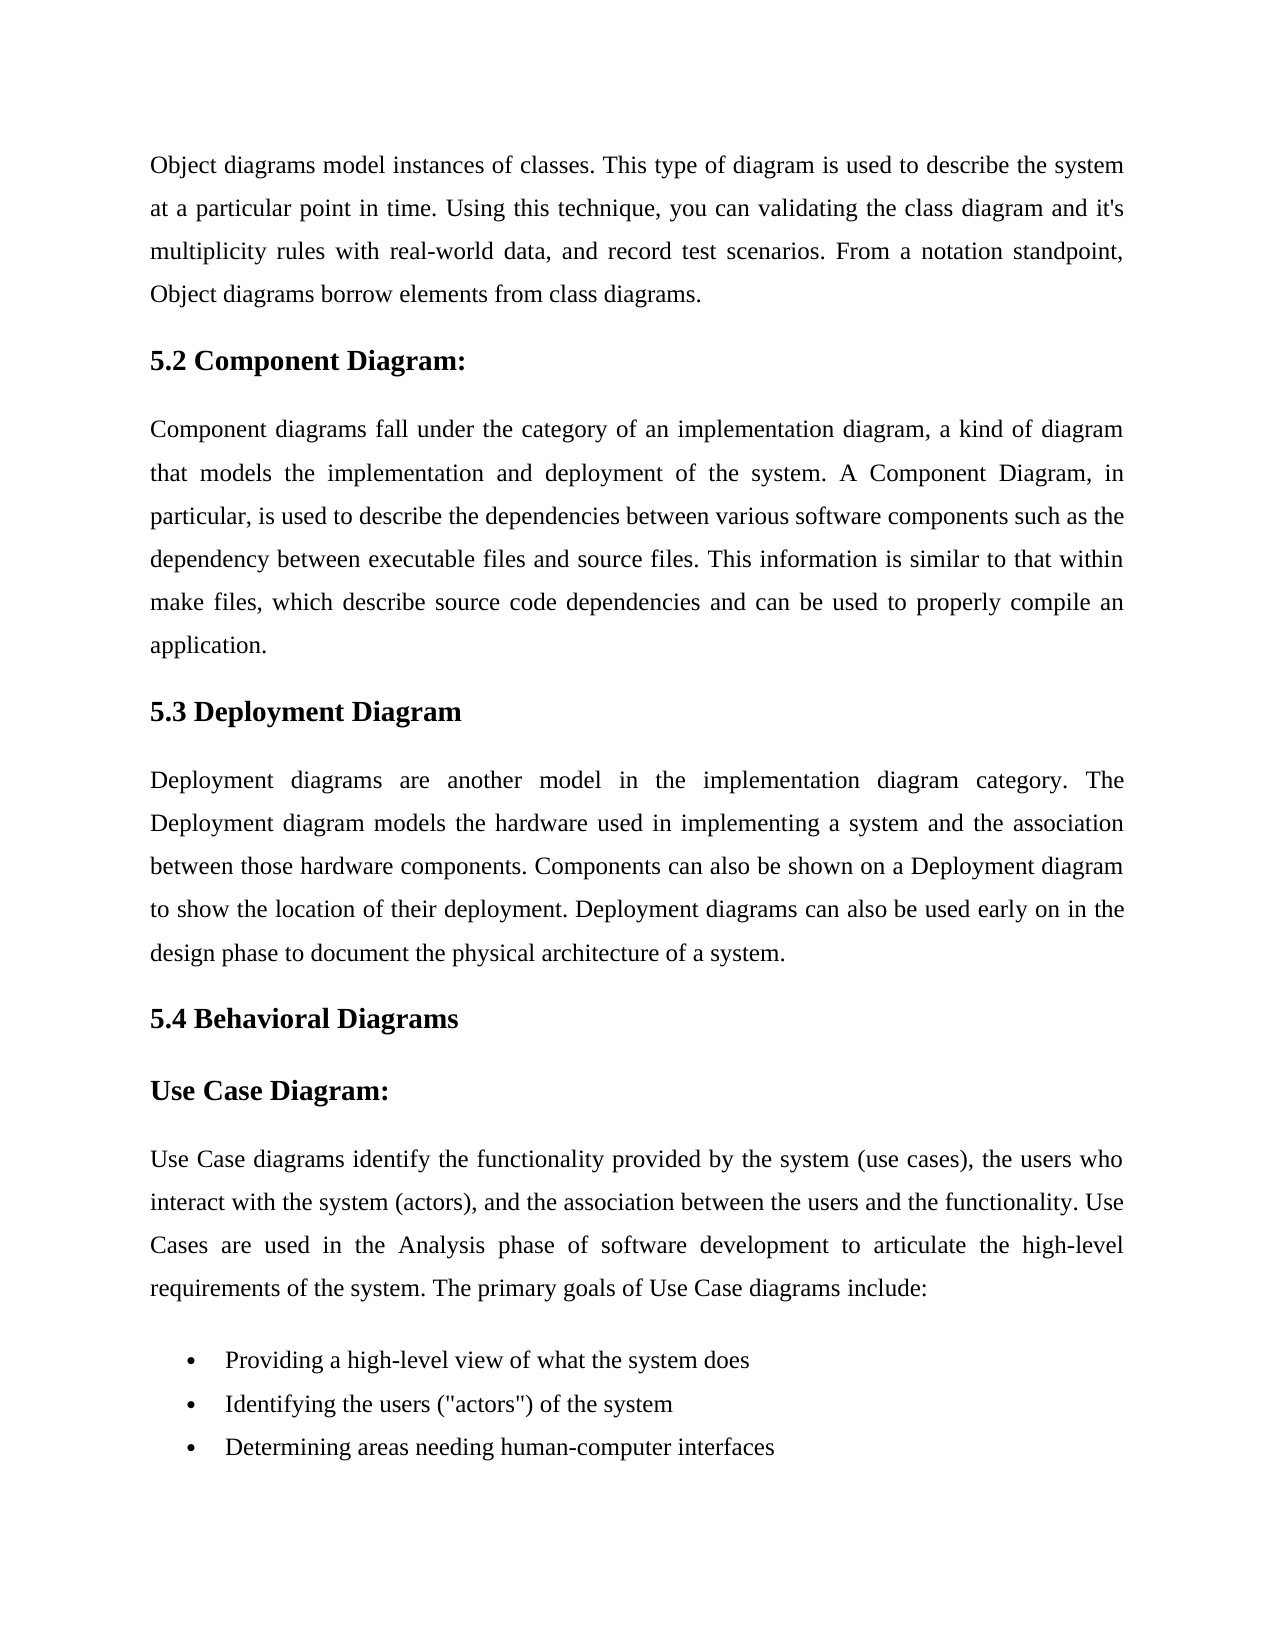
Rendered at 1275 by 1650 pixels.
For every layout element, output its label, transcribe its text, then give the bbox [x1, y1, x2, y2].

text Object diagrams model instances of classes. This type of diagram is used to describe the system at a particular point in time. Using this technique, you can validating the class diagram and it's multiplicity rules with real-world data, and record test scenarios. From a notation standpoint, Object diagrams borrow elements from class diagrams. [150, 150, 1125, 308]
text Use Case Diagram: [150, 1073, 1125, 1106]
list Providing a high-level view of what the system does [187, 1346, 1125, 1374]
text Component diagrams fall under the category of an implementation diagram, a kind of diagram that models the implementation and deployment of the system. A Component Diagram, in particular, is used to describe the dependencies between various software components such as the dependency between executable files and source files. This information is similar to that within make files, which describe source code dependencies and can be used to properly compile an application. [150, 414, 1125, 659]
text Deployment diagrams are another model in the implementation diagram category. The Deployment diagram models the hardware used in implementing a system and the association between those hardware components. Components can also be shown on a Deployment diagram to show the location of their deployment. Deployment diagrams can also be used early on in the design phase to document the physical architecture of a system. [150, 765, 1125, 966]
text 5.3 Deployment Diagram [150, 694, 1125, 728]
text 5.2 Component Diagram: [150, 343, 1125, 377]
list Determining areas needing human-computer interfaces [187, 1432, 1125, 1461]
text Use Case diagrams identify the functionality provided by the system (use cases), the users who interact with the system (actors), and the association between the users and the functionality. Use Cases are used in the Analysis phase of software development to articulate the high-level requirements of the system. The primary goals of Use Case diagrams include: [150, 1144, 1125, 1302]
text 5.4 Behavioral Diagrams [150, 1002, 1125, 1035]
list Identifying the users ("actors") of the system [187, 1389, 1125, 1417]
